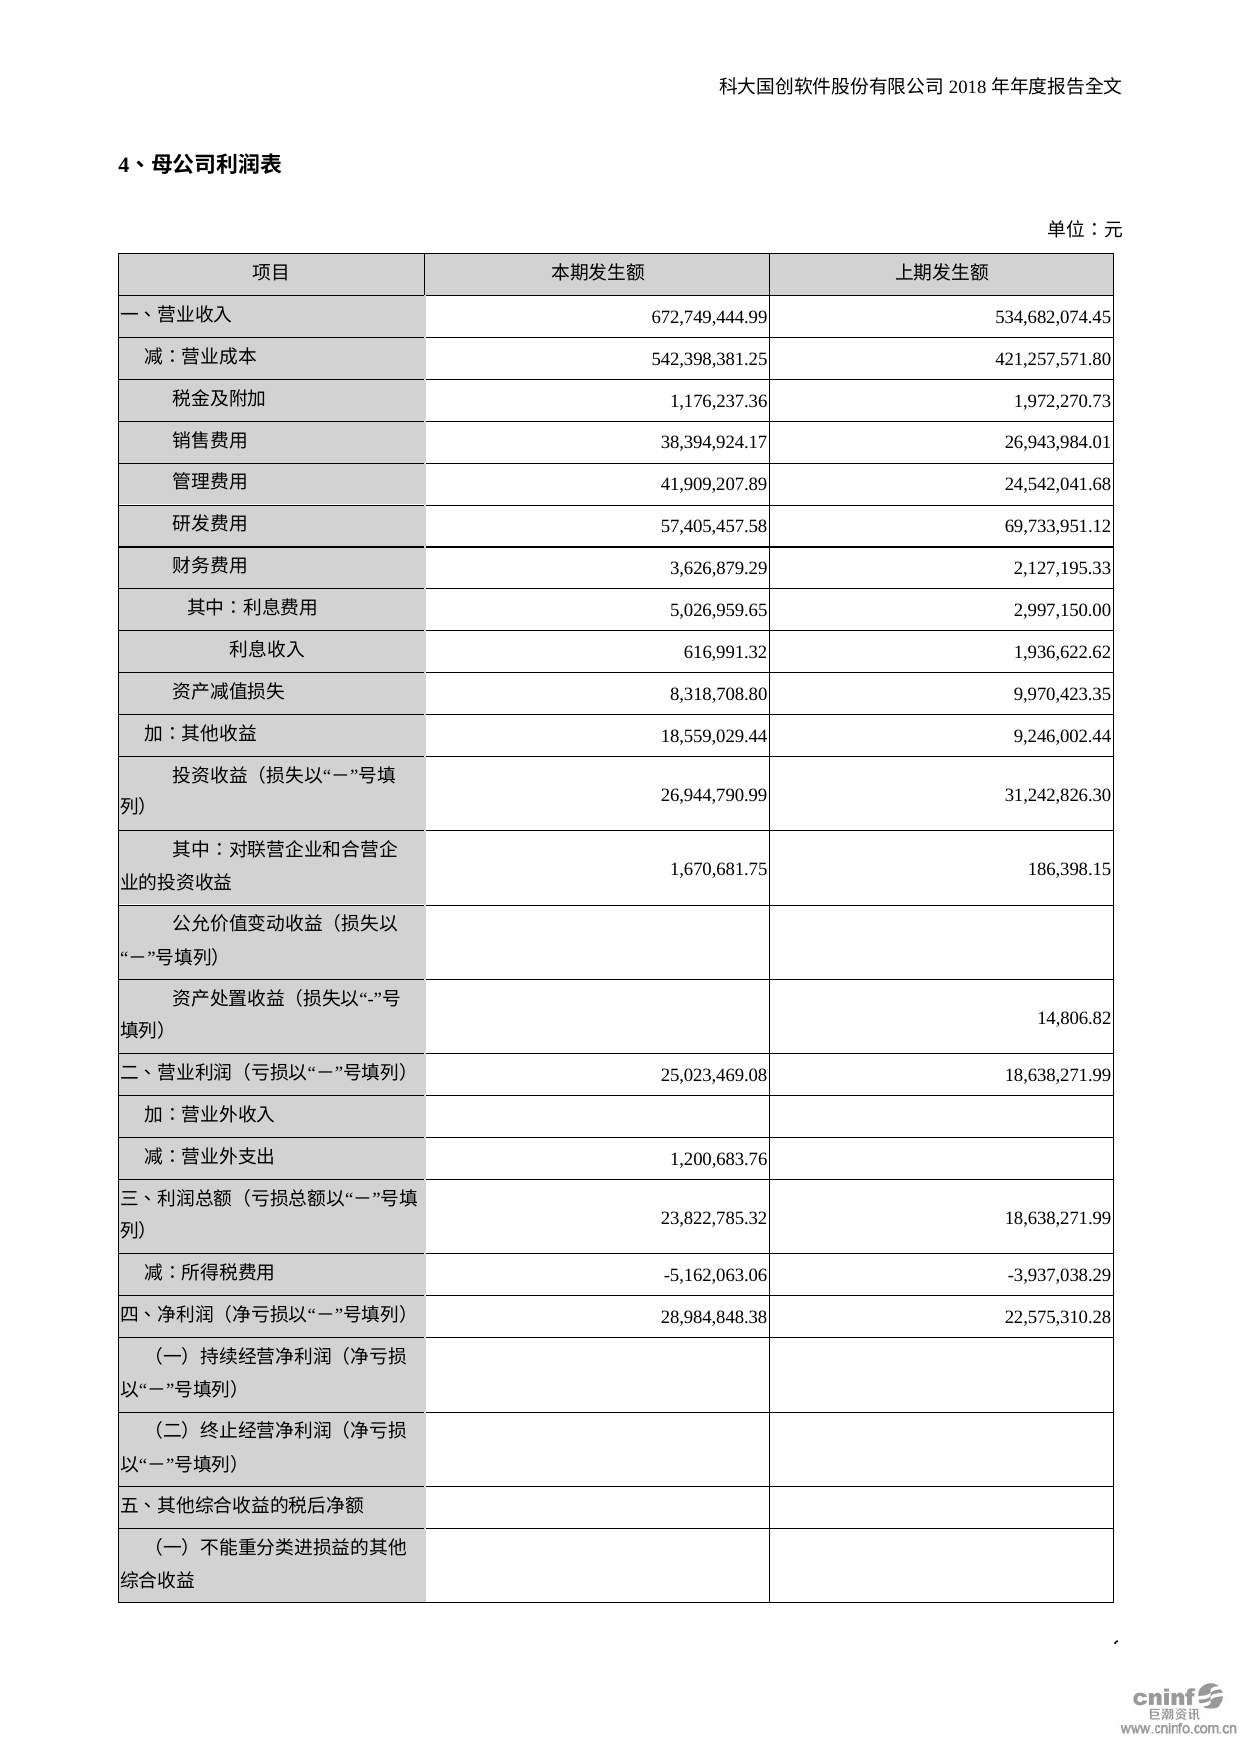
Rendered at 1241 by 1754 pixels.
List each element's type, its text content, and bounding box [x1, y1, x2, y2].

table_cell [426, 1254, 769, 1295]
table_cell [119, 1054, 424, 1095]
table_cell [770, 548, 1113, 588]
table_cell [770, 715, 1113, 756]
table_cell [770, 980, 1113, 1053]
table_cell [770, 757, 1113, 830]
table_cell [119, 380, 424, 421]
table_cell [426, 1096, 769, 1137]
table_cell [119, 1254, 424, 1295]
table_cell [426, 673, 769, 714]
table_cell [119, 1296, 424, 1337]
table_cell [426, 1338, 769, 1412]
subtitle 4、母公司利润表 [118, 149, 1122, 179]
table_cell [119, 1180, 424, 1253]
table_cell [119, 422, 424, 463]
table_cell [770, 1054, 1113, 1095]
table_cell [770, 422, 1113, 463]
picture [1115, 1680, 1240, 1737]
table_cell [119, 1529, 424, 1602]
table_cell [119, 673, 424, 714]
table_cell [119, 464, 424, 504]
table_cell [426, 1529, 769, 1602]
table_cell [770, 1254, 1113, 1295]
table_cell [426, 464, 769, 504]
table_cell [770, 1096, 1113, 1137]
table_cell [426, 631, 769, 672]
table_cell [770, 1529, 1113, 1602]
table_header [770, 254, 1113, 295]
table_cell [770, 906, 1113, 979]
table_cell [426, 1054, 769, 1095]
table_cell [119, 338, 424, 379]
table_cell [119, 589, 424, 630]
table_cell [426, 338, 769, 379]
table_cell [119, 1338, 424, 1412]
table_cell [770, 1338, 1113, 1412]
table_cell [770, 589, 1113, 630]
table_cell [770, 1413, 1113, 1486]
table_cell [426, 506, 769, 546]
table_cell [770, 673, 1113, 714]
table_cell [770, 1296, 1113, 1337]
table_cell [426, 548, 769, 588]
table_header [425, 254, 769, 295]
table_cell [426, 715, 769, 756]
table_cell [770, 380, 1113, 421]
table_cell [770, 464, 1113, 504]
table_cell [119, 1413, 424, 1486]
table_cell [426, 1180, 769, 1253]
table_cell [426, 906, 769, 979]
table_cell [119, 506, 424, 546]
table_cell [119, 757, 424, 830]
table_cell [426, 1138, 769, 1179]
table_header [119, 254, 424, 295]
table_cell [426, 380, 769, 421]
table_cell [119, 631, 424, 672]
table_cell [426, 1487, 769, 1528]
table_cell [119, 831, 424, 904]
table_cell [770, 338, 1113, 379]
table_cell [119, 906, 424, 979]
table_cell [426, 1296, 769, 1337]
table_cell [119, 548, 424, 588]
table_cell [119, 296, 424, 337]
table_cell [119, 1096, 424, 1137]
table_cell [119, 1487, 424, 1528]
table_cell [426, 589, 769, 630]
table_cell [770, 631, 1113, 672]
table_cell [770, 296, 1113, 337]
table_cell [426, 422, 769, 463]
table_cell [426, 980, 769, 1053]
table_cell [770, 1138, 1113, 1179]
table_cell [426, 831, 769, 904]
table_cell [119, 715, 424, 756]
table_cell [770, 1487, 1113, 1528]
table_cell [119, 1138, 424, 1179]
text 单位：元 [102, 216, 1122, 242]
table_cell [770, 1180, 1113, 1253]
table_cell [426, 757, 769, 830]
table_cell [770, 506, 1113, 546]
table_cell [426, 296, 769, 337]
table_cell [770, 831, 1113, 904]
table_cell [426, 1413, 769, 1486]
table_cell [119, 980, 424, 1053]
